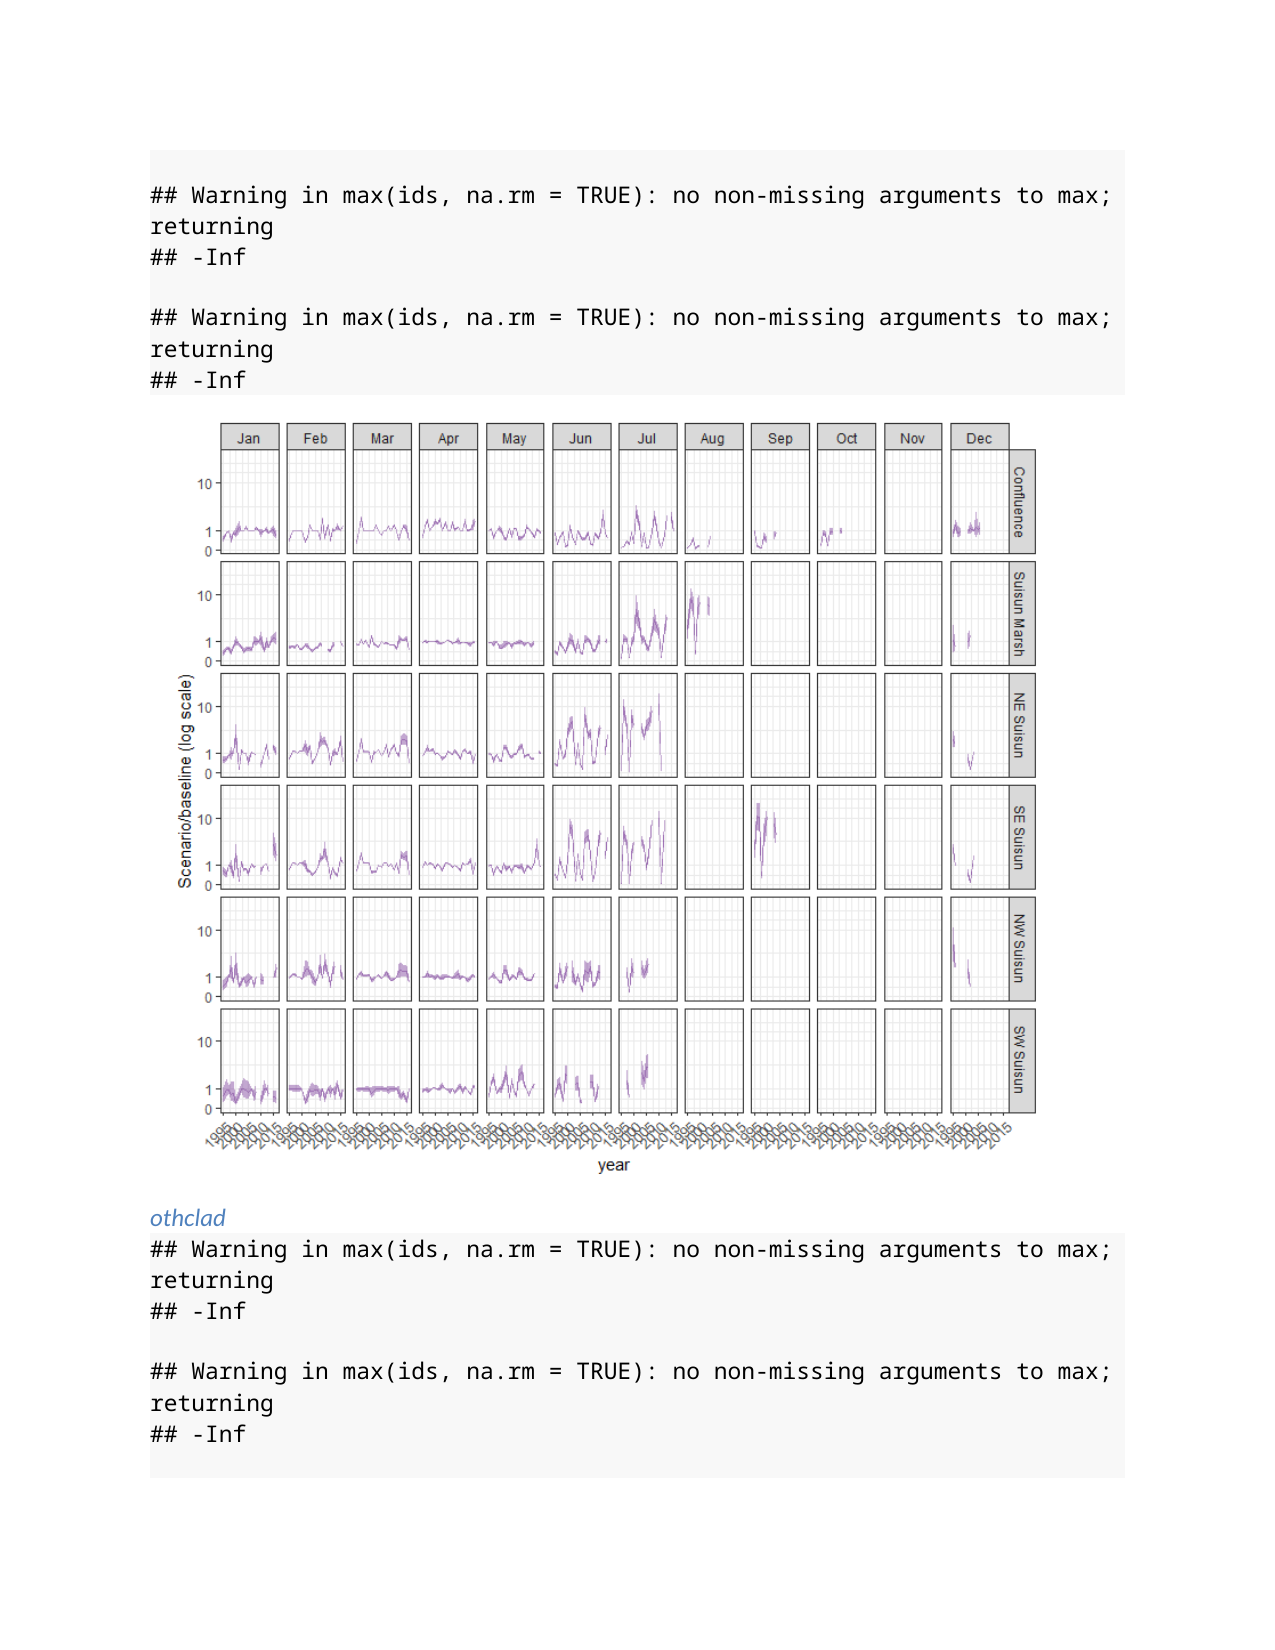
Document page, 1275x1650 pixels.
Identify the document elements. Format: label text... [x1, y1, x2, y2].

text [150, 150, 1125, 395]
picture [168, 415, 1044, 1182]
subtitle othclad [150, 1202, 1125, 1233]
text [150, 1233, 1125, 1478]
